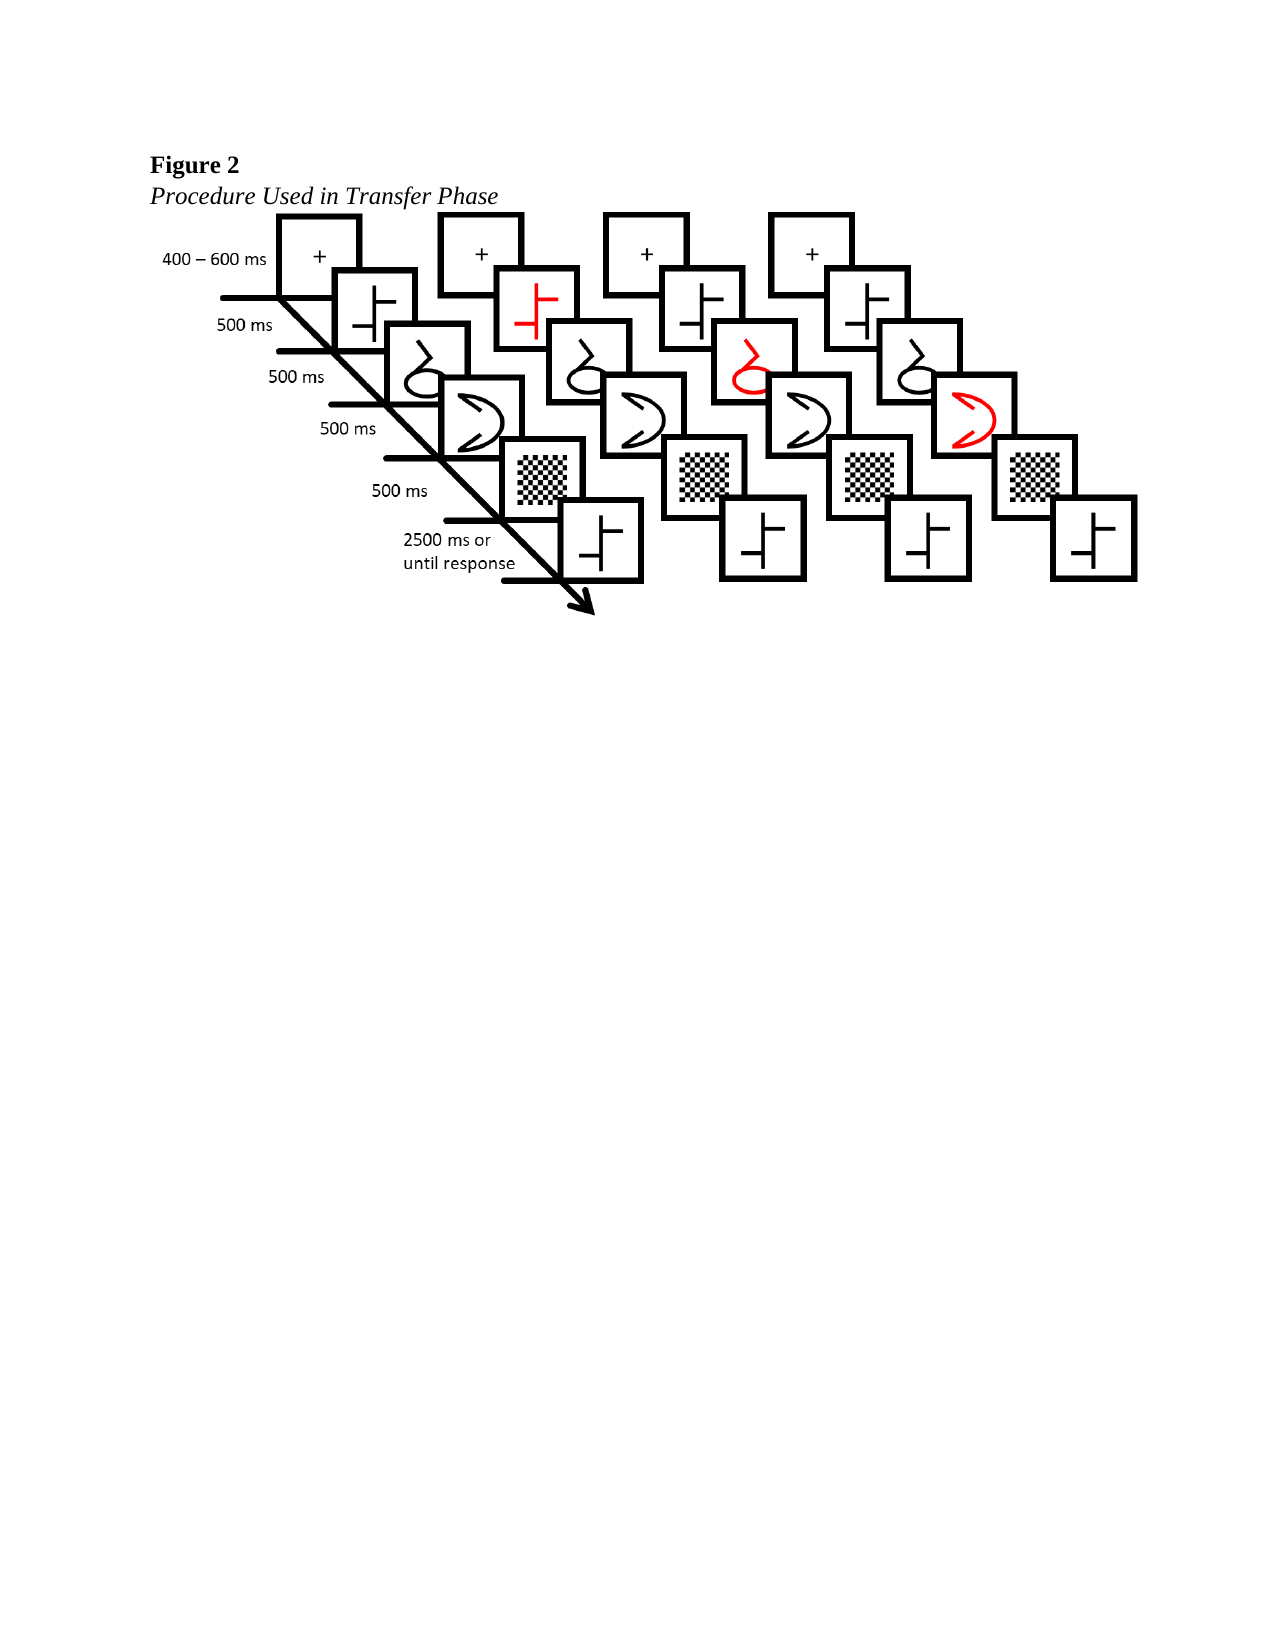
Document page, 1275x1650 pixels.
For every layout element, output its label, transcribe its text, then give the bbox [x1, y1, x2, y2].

text Figure 2 [150, 150, 1125, 179]
picture [150, 212, 1139, 647]
text Procedure Used in Transfer Phase [150, 181, 1125, 210]
